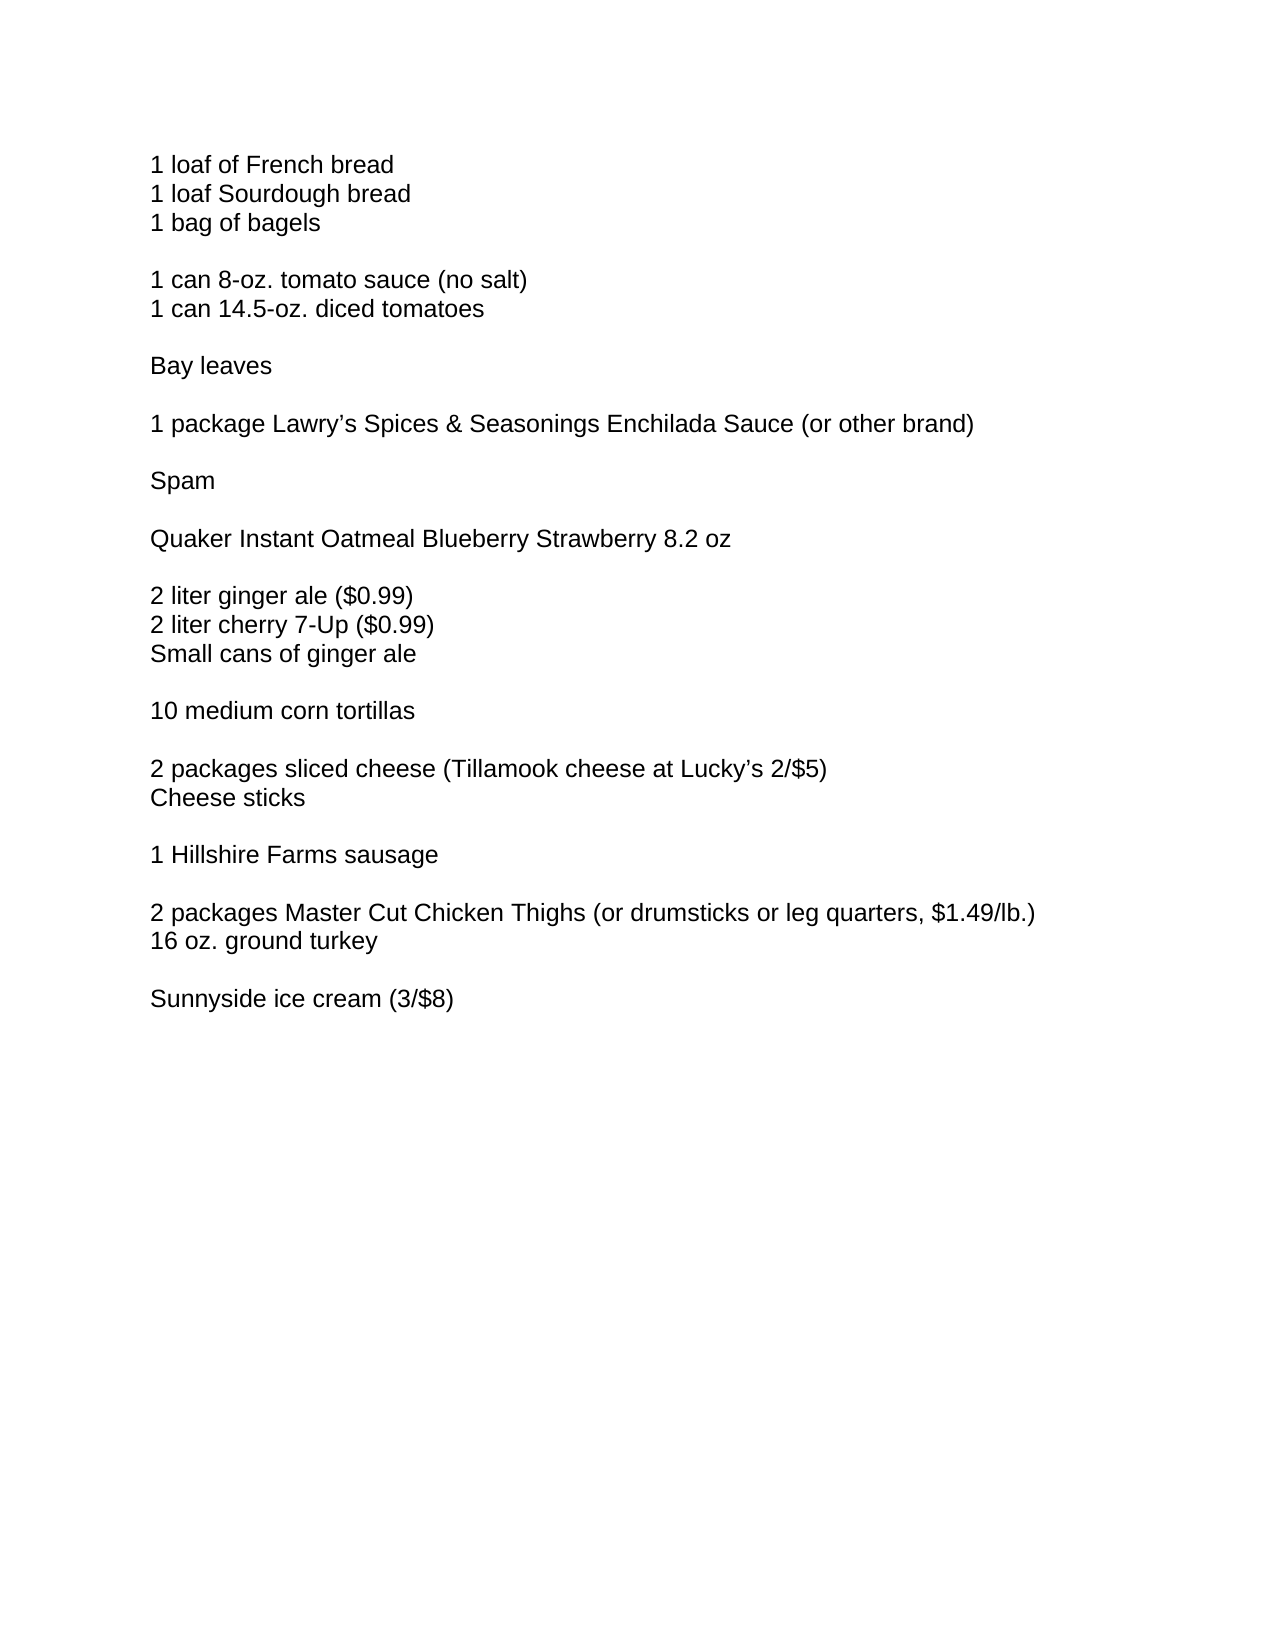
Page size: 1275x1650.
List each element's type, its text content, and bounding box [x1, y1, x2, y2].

text 2 packages sliced cheese (Tillamook cheese at Lucky’s 2/$5) [150, 754, 1125, 782]
text Cheese sticks [150, 782, 1125, 811]
text 1 package Lawry’s Spices & Seasonings Enchilada Sauce (or other brand) [150, 409, 1125, 437]
text 1 can 14.5-oz. diced tomatoes [150, 294, 1125, 322]
text Spam [150, 466, 1125, 495]
text 2 liter ginger ale ($0.99) [150, 581, 1125, 610]
text Sunnyside ice cream (3/$8) [150, 984, 1125, 1012]
text 16 oz. ground turkey [150, 926, 1125, 955]
text 2 packages Master Cut Chicken Thighs (or drumsticks or leg quarters, $1.49/lb.) [150, 897, 1125, 926]
text Bay leaves [150, 351, 1125, 380]
text 1 can 8-oz. tomato sauce (no salt) [150, 265, 1125, 294]
text Quaker Instant Oatmeal Blueberry Strawberry 8.2 oz [150, 524, 1125, 552]
text 2 liter cherry 7-Up ($0.99) [150, 610, 1125, 639]
text Small cans of ginger ale [150, 639, 1125, 667]
text 10 medium corn tortillas [150, 696, 1125, 725]
text 1 loaf of French bread [150, 150, 1125, 179]
text 1 loaf Sourdough bread [150, 179, 1125, 207]
text 1 Hillshire Farms sausage [150, 840, 1125, 869]
text 1 bag of bagels [150, 207, 1125, 236]
